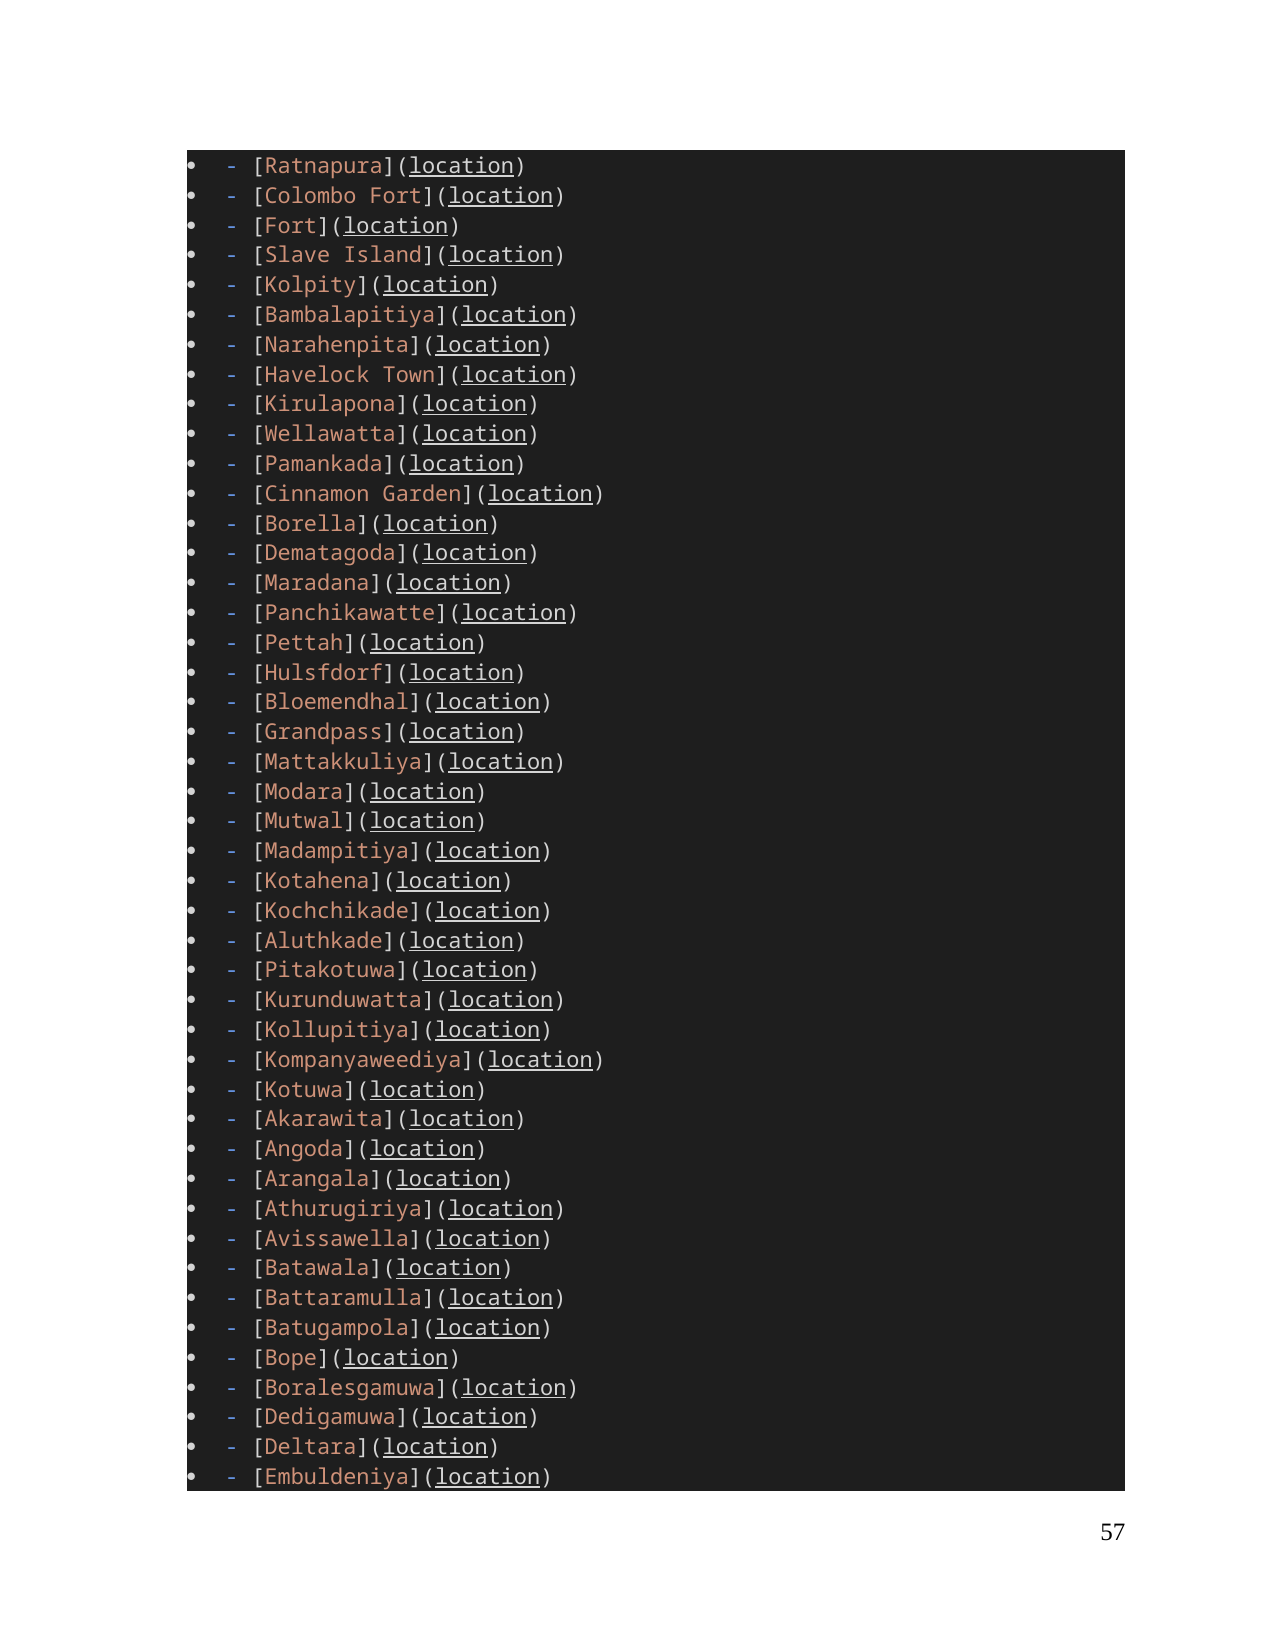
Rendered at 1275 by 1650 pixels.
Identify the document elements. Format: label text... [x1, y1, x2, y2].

list - [Bope](location) [187, 1342, 1125, 1371]
list - [Kurunduwatta](location) [187, 984, 1125, 1014]
list - [Kollupitiya](location) [187, 1014, 1125, 1044]
list - [Pettah](location) [187, 627, 1125, 656]
list - [Kotahena](location) [187, 865, 1125, 895]
list - [Kirulapona](location) [187, 388, 1125, 418]
list - [Batugampola](location) [187, 1312, 1125, 1342]
list - [Dematagoda](location) [187, 537, 1125, 567]
list - [Deltara](location) [187, 1431, 1125, 1461]
list - [Pamankada](location) [187, 448, 1125, 478]
list - [Grandpass](location) [187, 716, 1125, 746]
list - [Slave Island](location) [187, 239, 1125, 269]
list - [Arangala](location) [187, 1163, 1125, 1193]
list - [Dedigamuwa](location) [187, 1401, 1125, 1431]
list - [Kompanyaweediya](location) [187, 1044, 1125, 1073]
list - [Fort](location) [187, 209, 1125, 239]
list - [Wellawatta](location) [187, 418, 1125, 448]
list - [Pitakotuwa](location) [187, 954, 1125, 984]
list - [Athurugiriya](location) [187, 1193, 1125, 1222]
list - [Akarawita](location) [187, 1103, 1125, 1133]
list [187, 150, 1125, 180]
list - [Panchikawatte](location) [187, 597, 1125, 627]
list - [Bambalapitiya](location) [187, 299, 1125, 329]
list - [Avissawella](location) [187, 1222, 1125, 1252]
list - [Cinnamon Garden](location) [187, 478, 1125, 507]
list - [Havelock Town](location) [187, 358, 1125, 388]
list - [Embuldeniya](location) [187, 1461, 1125, 1491]
list - [Bloemendhal](location) [187, 686, 1125, 716]
list - [Colombo Fort](location) [187, 180, 1125, 209]
list - [Battaramulla](location) [187, 1282, 1125, 1312]
list - [Maradana](location) [187, 567, 1125, 597]
list - [Hulsfdorf](location) [187, 656, 1125, 686]
list - [Batawala](location) [187, 1252, 1125, 1282]
list - [Borella](location) [187, 507, 1125, 537]
list - [Madampitiya](location) [187, 835, 1125, 865]
list - [Kolpity](location) [187, 269, 1125, 299]
list - [Mattakkuliya](location) [187, 746, 1125, 776]
list - [Angoda](location) [187, 1133, 1125, 1163]
list - [Modara](location) [187, 776, 1125, 805]
list - [Kotuwa](location) [187, 1073, 1125, 1103]
list - [Kochchikade](location) [187, 895, 1125, 924]
list - [Boralesgamuwa](location) [187, 1371, 1125, 1401]
list - [Mutwal](location) [187, 805, 1125, 835]
list - [Aluthkade](location) [187, 924, 1125, 954]
list - [Narahenpita](location) [187, 329, 1125, 358]
